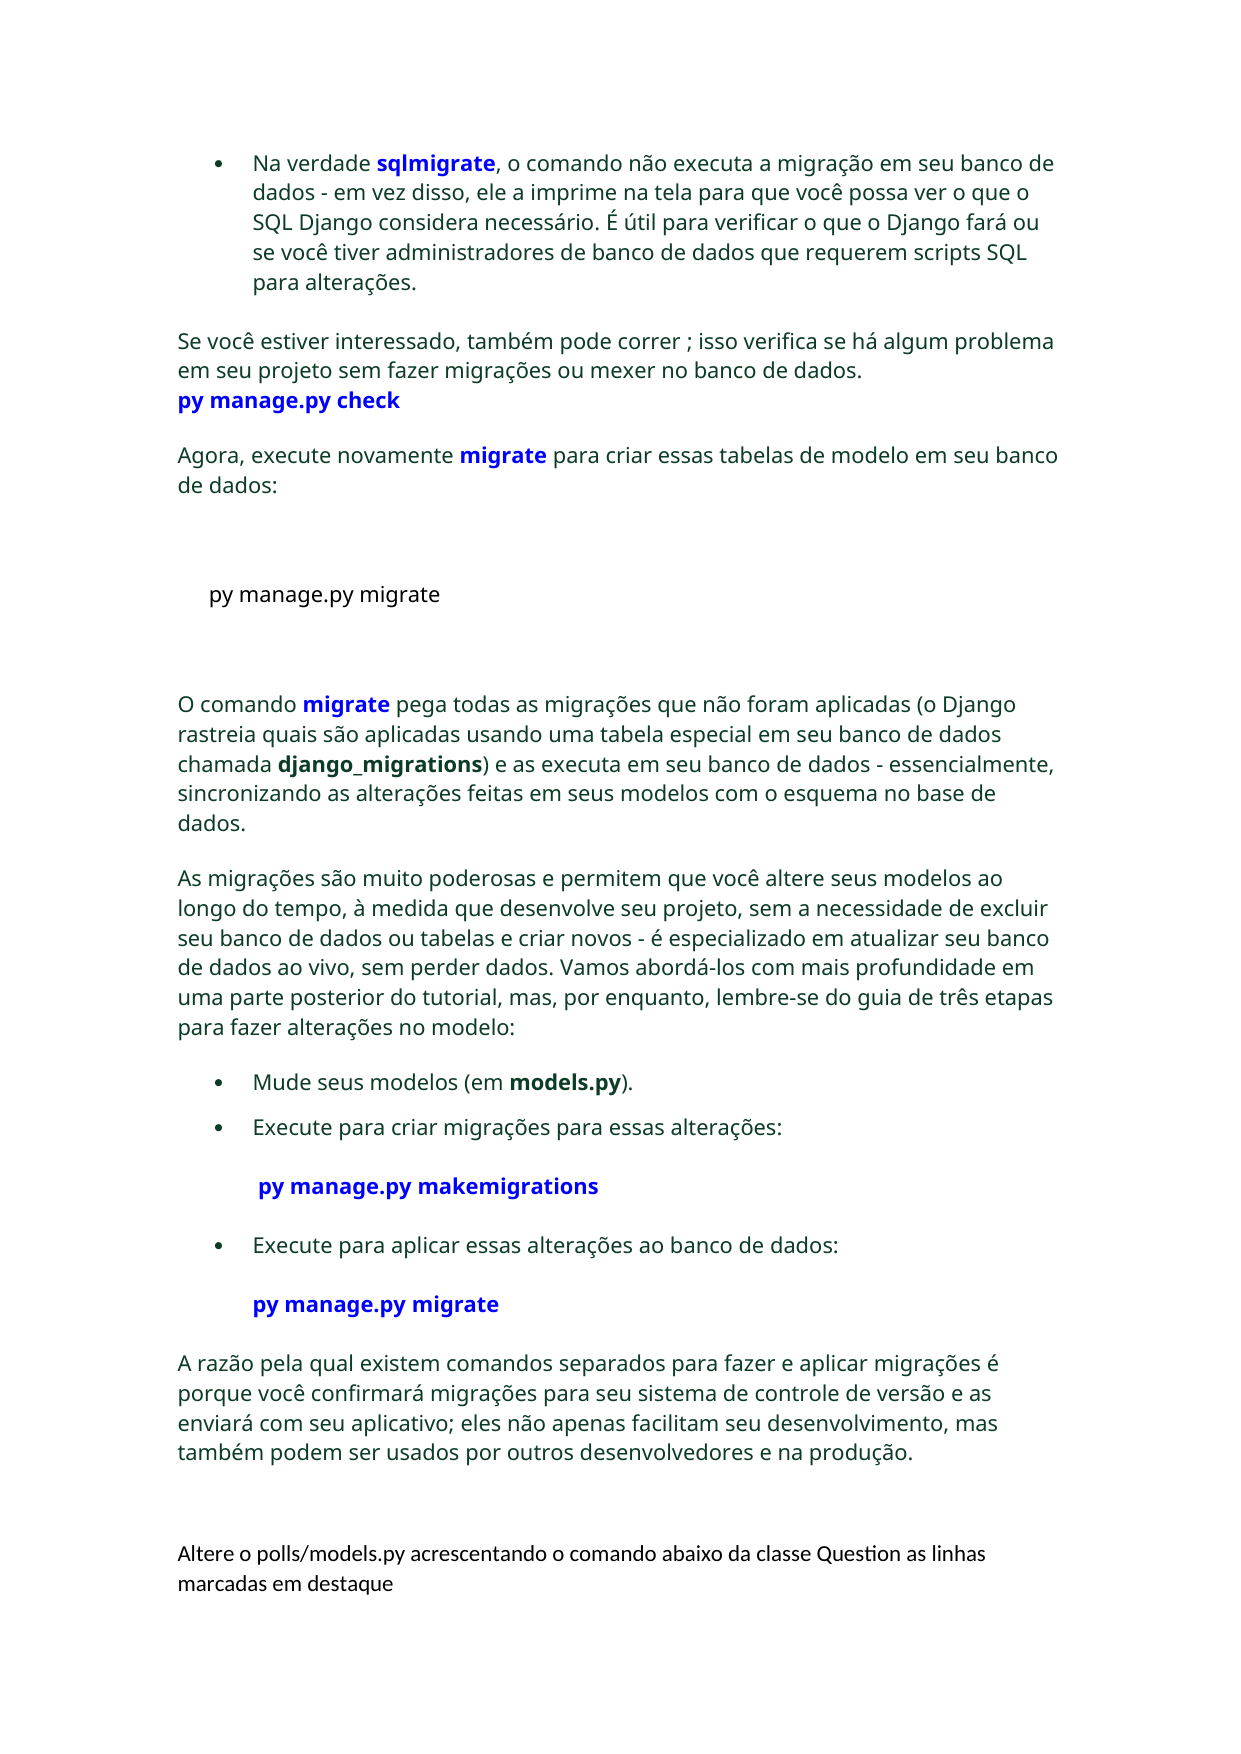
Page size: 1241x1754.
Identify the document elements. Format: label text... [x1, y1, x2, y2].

text O comando migrate pega todas as migrações que não foram aplicadas (o Django rastreia quais são aplicadas usando uma tabela especial em seu banco de dados chamada django_migrations) e as executa em seu banco de dados - essencialmente, sincronizando as alterações feitas em seus modelos com o esquema no base de dados. [177, 689, 1063, 838]
list Mude seus modelos (em models.py). [215, 1067, 1063, 1097]
list Na verdade sqlmigrate, o comando não executa a migração em seu banco de dados - em vez disso, ele a imprime na tela para que você possa ver o que o SQL Django considera necessário. É útil para verificar o que o Django fará ou se você tiver administradores de banco de dados que requerem scripts SQL para alterações. [215, 148, 1063, 297]
text Altere o polls/models.py acrescentando o comando abaixo da classe Question as linhas marcadas em destaque [177, 1539, 1063, 1597]
text As migrações são muito poderosas e permitem que você altere seus modelos ao longo do tempo, à medida que desenvolve seu projeto, sem a necessidade de excluir seu banco de dados ou tabelas e criar novos - é especializado em atualizar seu banco de dados ao vivo, sem perder dados. Vamos abordá-los com mais profundidade em uma parte posterior do tutorial, mas, por enquanto, lembre-se do guia de três etapas para fazer alterações no modelo: [177, 863, 1063, 1042]
text py manage.py migrate [252, 1289, 1063, 1319]
text Se você estiver interessado, também pode correr ; isso verifica se há algum problema em seu projeto sem fazer migrações ou mexer no banco de dados. py manage.py check [177, 326, 1063, 415]
list Execute para aplicar essas alterações ao banco de dados: [215, 1230, 1063, 1260]
text Agora, execute novamente migrate para criar essas tabelas de modelo em seu banco de dados: [177, 440, 1063, 500]
text py manage.py makemigrations [252, 1171, 1063, 1201]
list Execute para criar migrações para essas alterações: [215, 1112, 1063, 1142]
text py manage.py migrate [208, 579, 1032, 609]
text A razão pela qual existem comandos separados para fazer e aplicar migrações é porque você confirmará migrações para seu sistema de controle de versão e as enviará com seu aplicativo; eles não apenas facilitam seu desenvolvimento, mas também podem ser usados ​​por outros desenvolvedores e na produção. [177, 1348, 1063, 1467]
